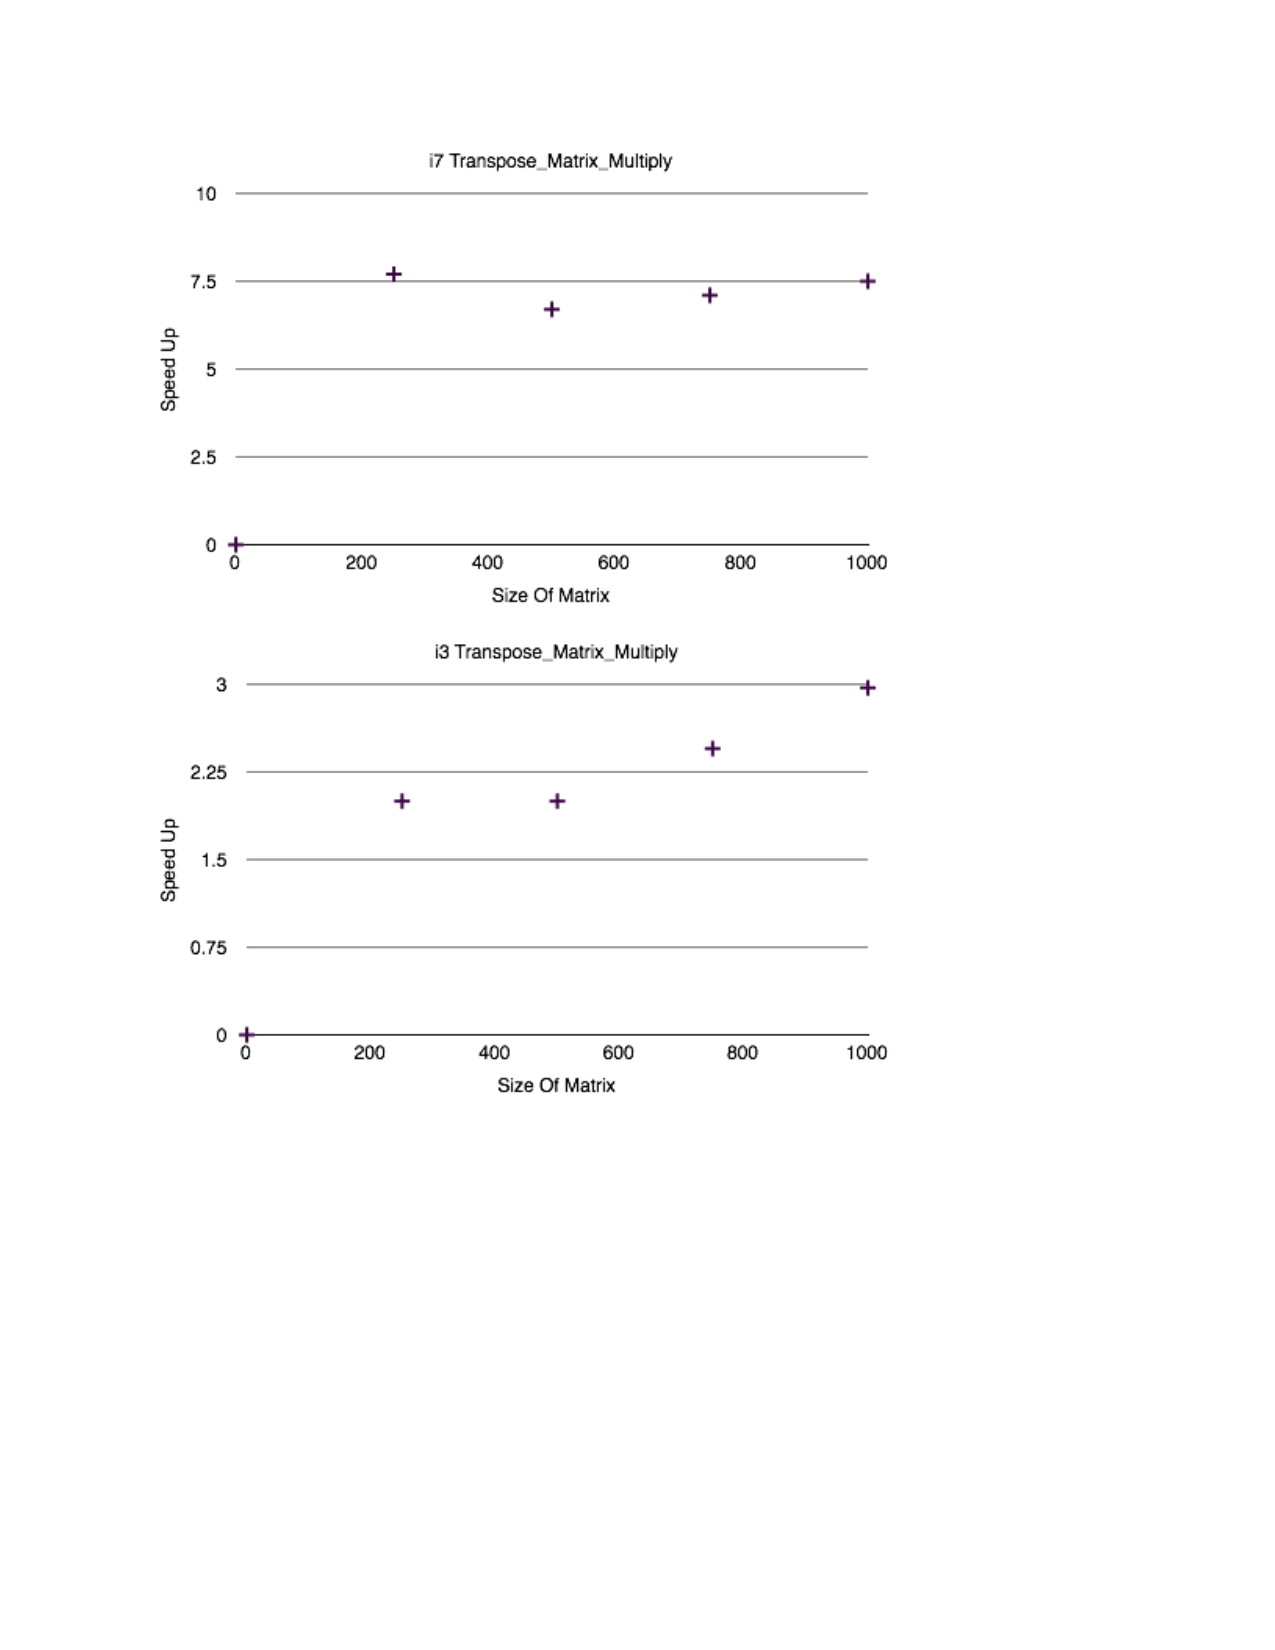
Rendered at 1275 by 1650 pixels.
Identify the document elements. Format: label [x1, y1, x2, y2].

picture [150, 640, 914, 1097]
picture [150, 150, 914, 607]
